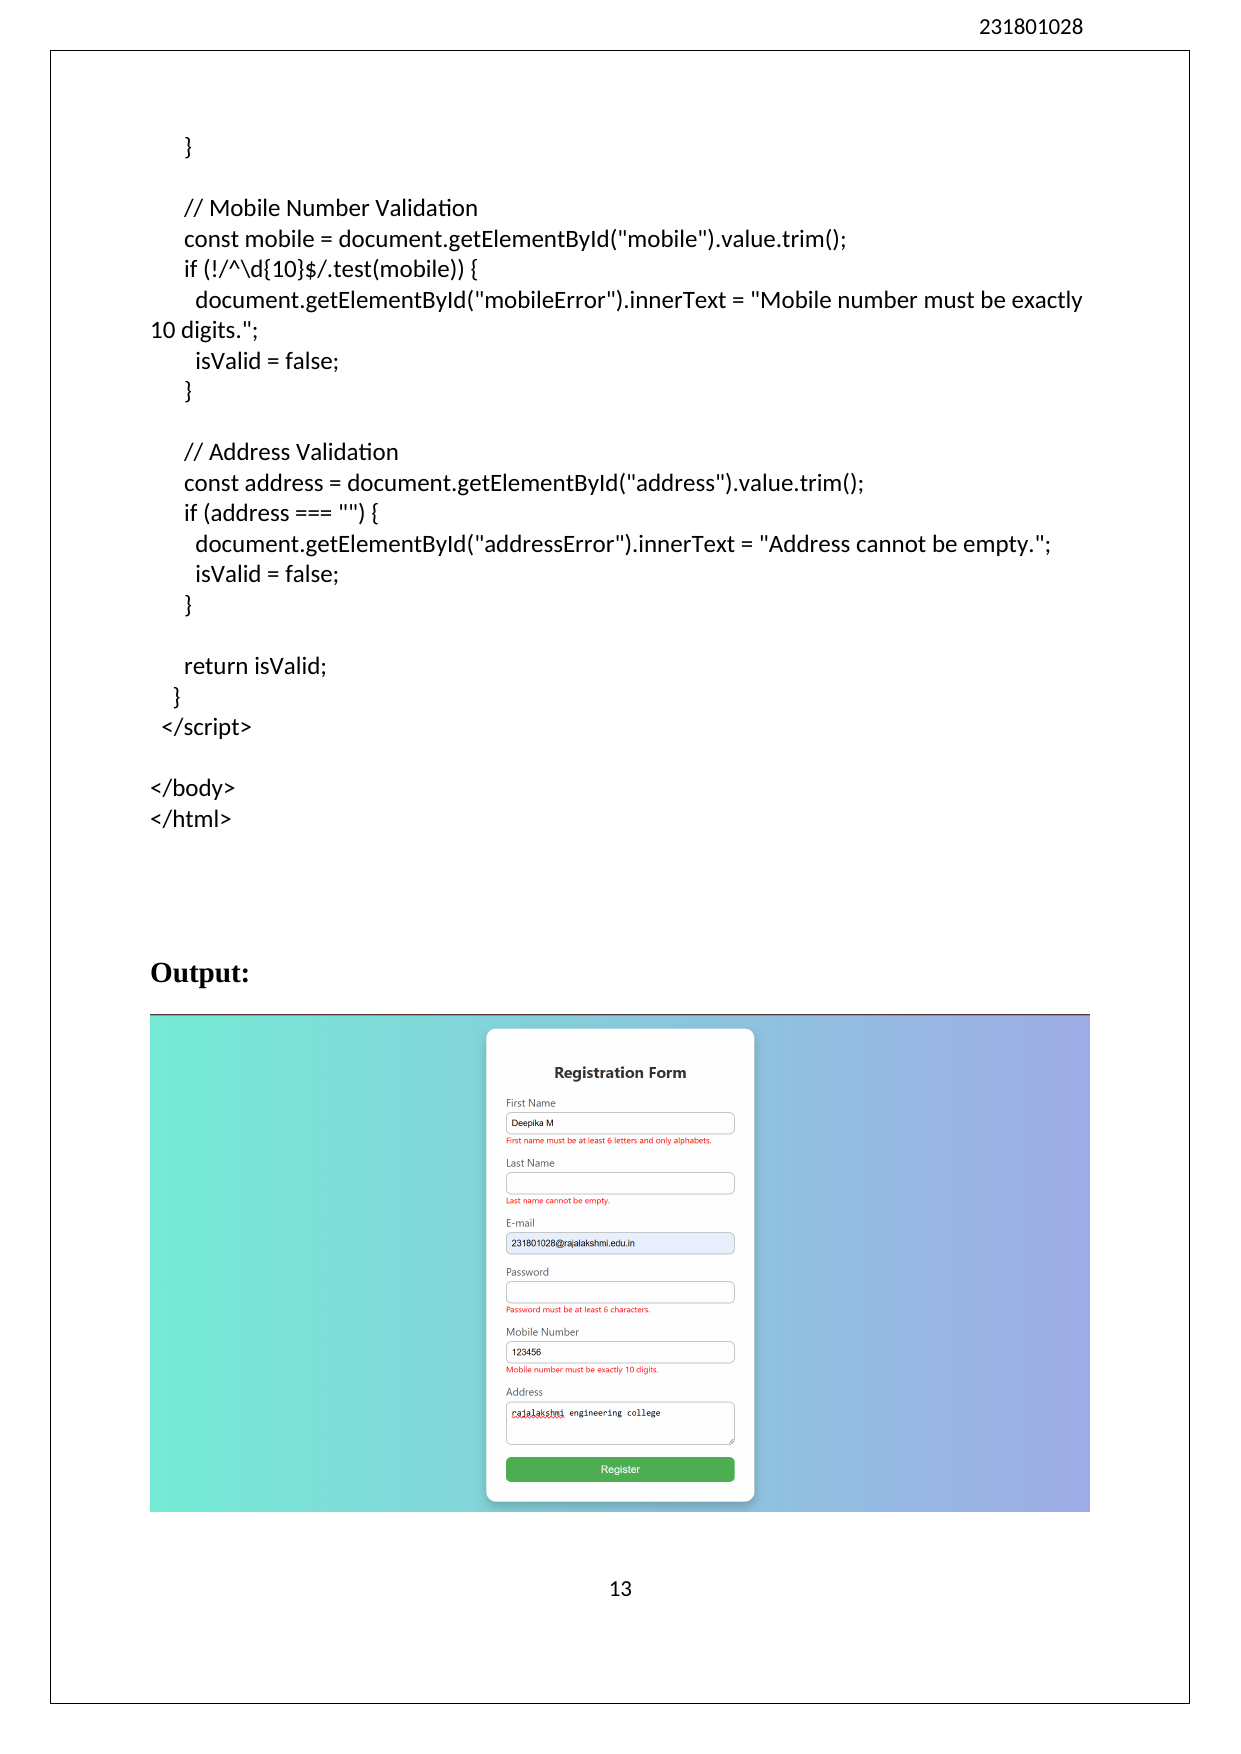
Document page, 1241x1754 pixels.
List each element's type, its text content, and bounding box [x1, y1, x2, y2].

text </script> [150, 711, 1090, 742]
text if (!/^\d{10}$/.test(mobile)) { [150, 253, 1090, 284]
text // Address Validation [150, 436, 1090, 467]
text </body> [150, 772, 1090, 803]
text } [150, 375, 1090, 406]
text Output: [150, 955, 1090, 989]
text </html> [150, 803, 1090, 833]
text document.getElementById("mobileError").innerText = "Mobile number must be exactly 10 digits."; [150, 284, 1090, 345]
text // Mobile Number Validation [150, 192, 1090, 223]
text isValid = false; [150, 345, 1090, 375]
text isValid = false; [150, 558, 1090, 589]
picture [150, 1014, 1090, 1512]
text const address = document.getElementById("address").value.trim(); [150, 467, 1090, 497]
text document.getElementById("addressError").innerText = "Address cannot be empty."; [150, 528, 1090, 558]
text if (address === "") { [150, 497, 1090, 528]
text } [150, 589, 1090, 619]
text } [150, 131, 1090, 162]
text const mobile = document.getElementById("mobile").value.trim(); [150, 223, 1090, 253]
text return isValid; [150, 650, 1090, 681]
text } [150, 681, 1090, 711]
